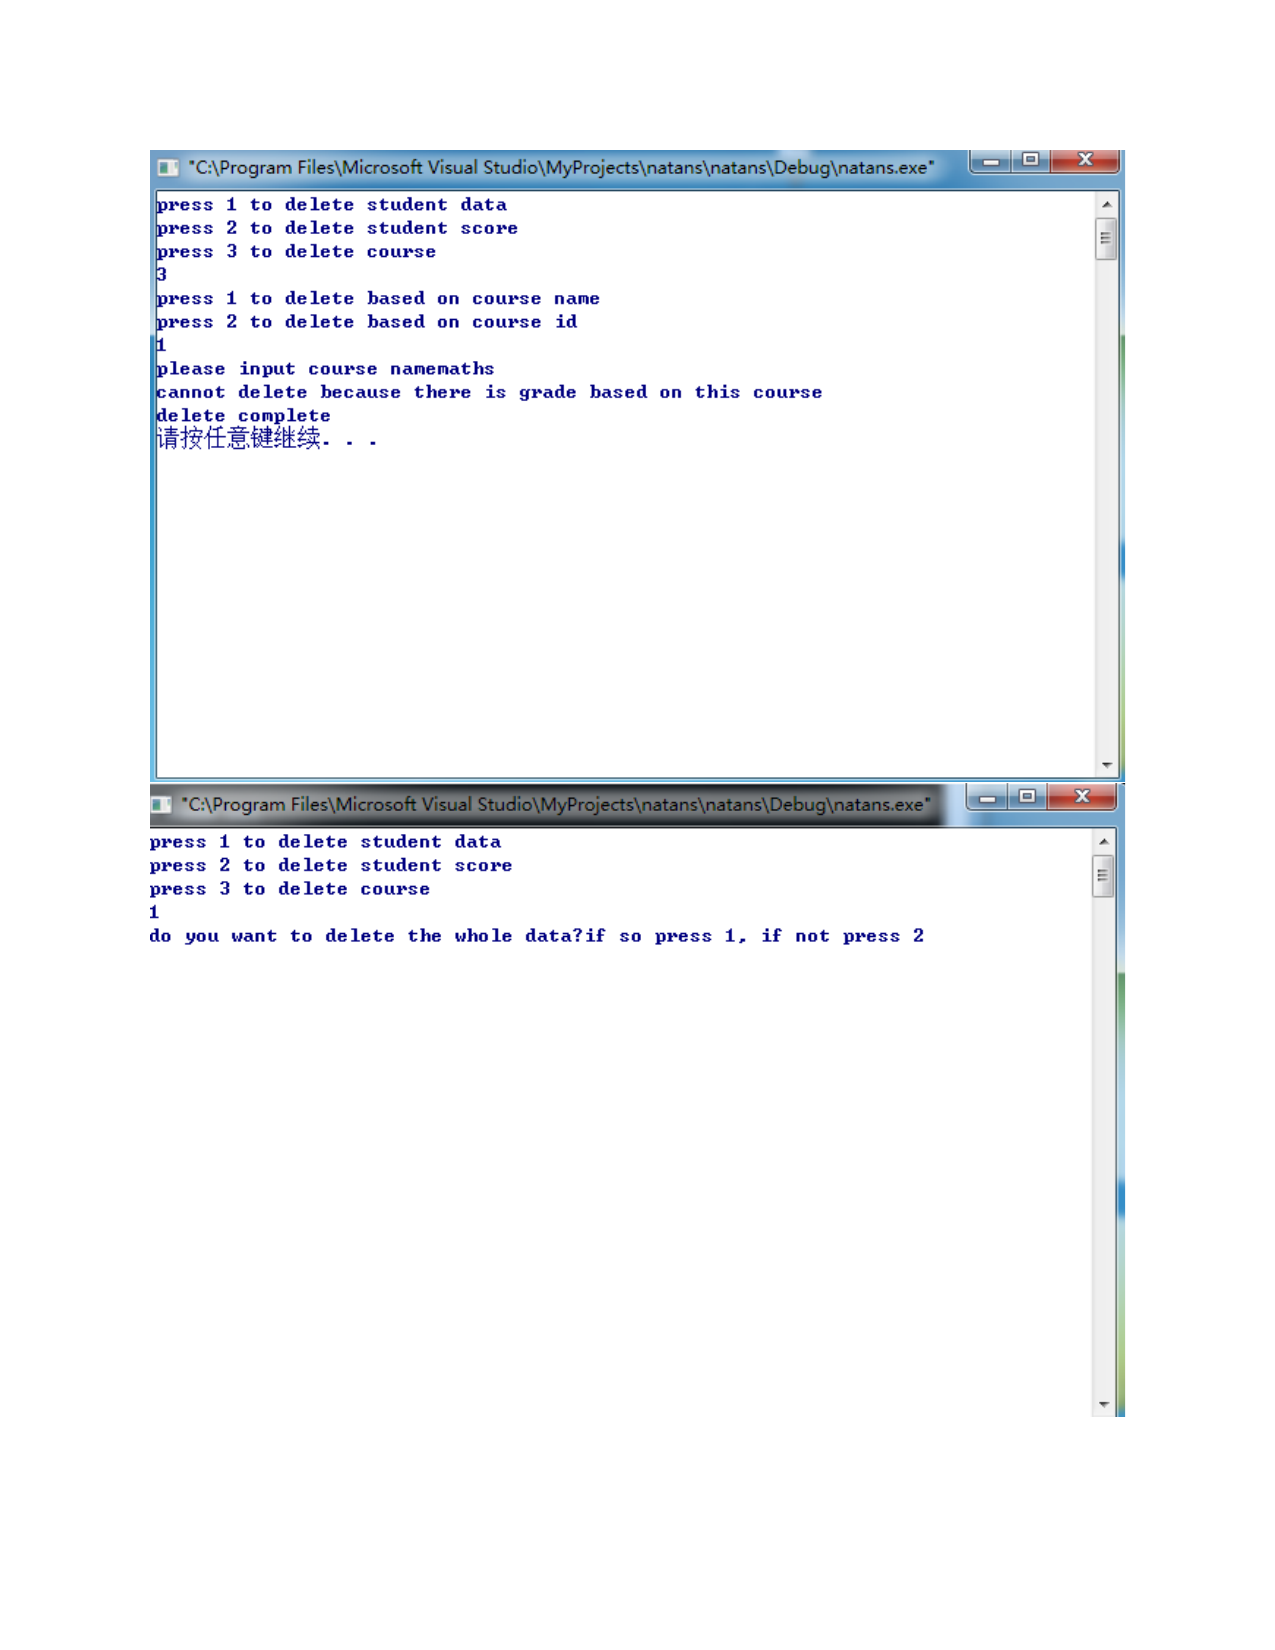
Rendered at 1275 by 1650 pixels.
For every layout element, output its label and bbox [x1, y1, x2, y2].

picture [150, 783, 1125, 1417]
picture [150, 150, 1125, 782]
